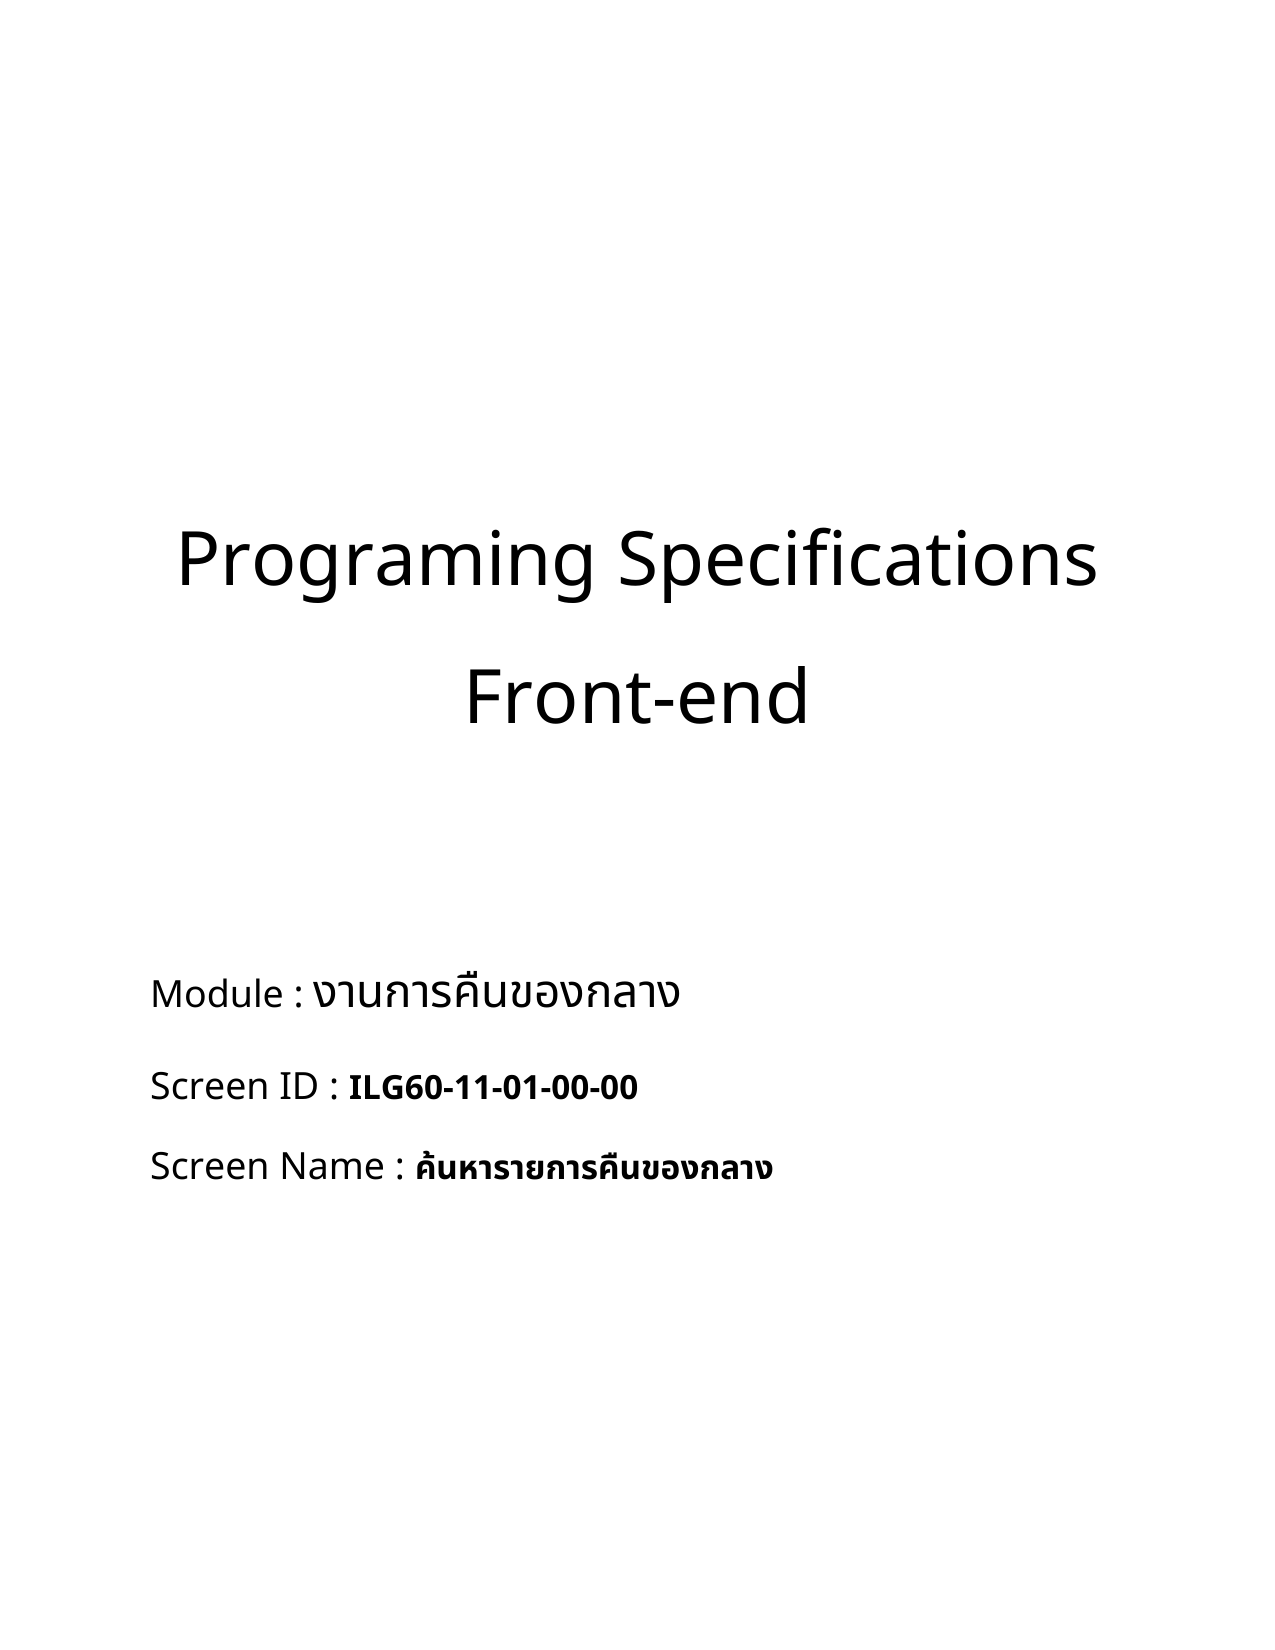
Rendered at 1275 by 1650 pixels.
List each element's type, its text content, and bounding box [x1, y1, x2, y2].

text Module : งานการคืนของกลาง [150, 959, 1125, 1028]
text Programing Specifications [150, 505, 1125, 607]
text Screen ID : ILG60-11-01-00-00 [150, 1059, 1125, 1111]
text Screen Name : ค้นหารายการคืนของกลาง [150, 1139, 1125, 1194]
text Front-end [150, 643, 1125, 746]
